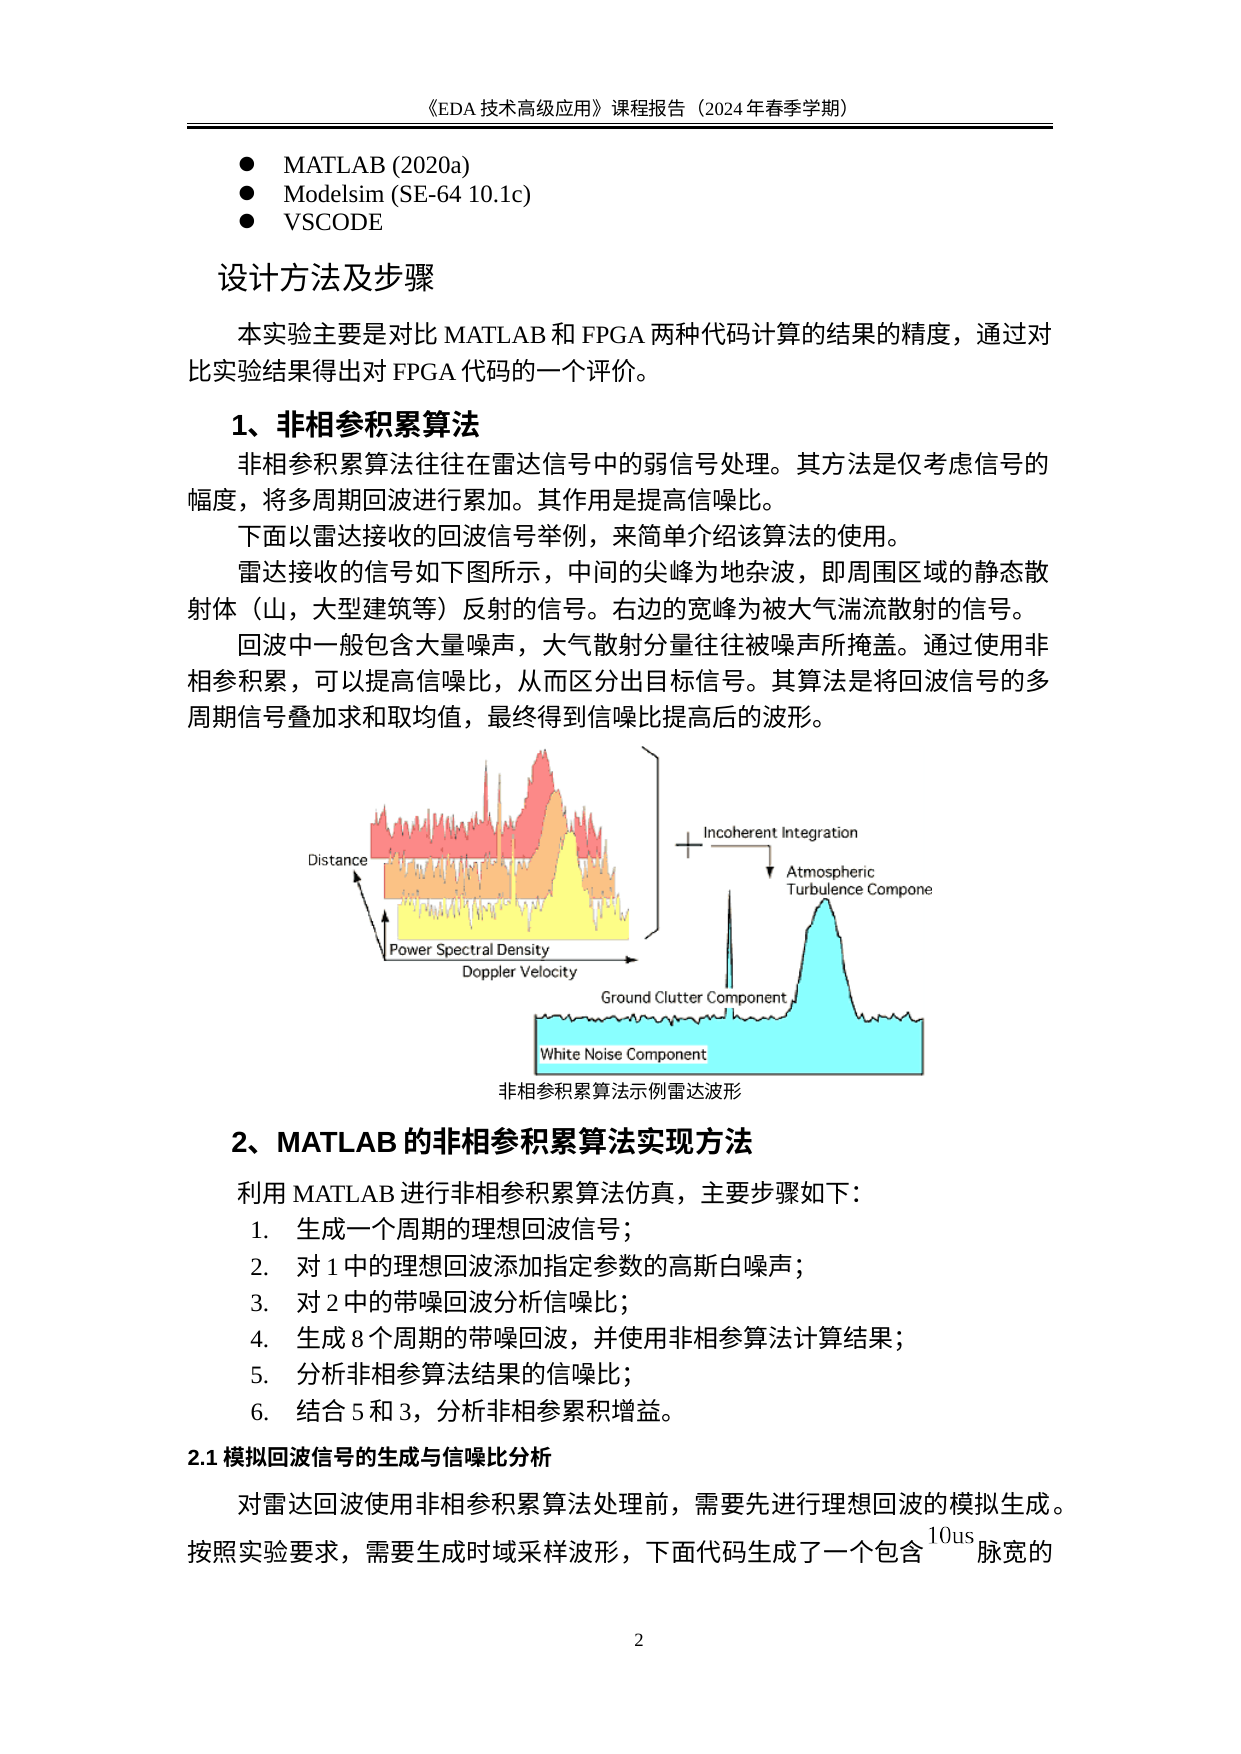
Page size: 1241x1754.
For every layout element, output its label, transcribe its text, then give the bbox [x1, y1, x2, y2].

text 利用MATLAB进行非相参积累算法仿真，主要步骤如下： [187, 1174, 1053, 1210]
text 雷达接收的信号如下图所示，中间的尖峰为地杂波，即周围区域的静态散射体（山，大型建筑等）反射的信号。右边的宽峰为被大气湍流散射的信号。 [187, 553, 1053, 625]
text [187, 1484, 1053, 1569]
text 下面以雷达接收的回波信号举例，来简单介绍该算法的使用。 [187, 517, 1053, 553]
list 生成8个周期的带噪回波，并使用非相参算法计算结果； [250, 1319, 1053, 1355]
list 对1中的理想回波添加指定参数的高斯白噪声； [250, 1246, 1053, 1282]
text 回波中一般包含大量噪声，大气散射分量往往被噪声所掩盖。通过使用非相参积累，可以提高信噪比，从而区分出目标信号。其算法是将回波信号的多周期信号叠加求和取均值，最终得到信噪比提高后的波形。 [187, 625, 1053, 734]
list 生成一个周期的理想回波信号； [250, 1210, 1053, 1246]
list VSCODE [237, 207, 1053, 236]
list MATLAB (2020a) [237, 150, 1053, 179]
subtitle 2.1 模拟回波信号的生成与信噪比分析 [187, 1440, 1053, 1472]
text 非相参积累算法示例雷达波形 [187, 1077, 1053, 1104]
text 本实验主要是对比MATLAB和FPGA两种代码计算的结果的精度，通过对比实验结果得出对FPGA代码的一个评价。 [187, 315, 1053, 387]
list 对2中的带噪回波分析信噪比； [250, 1282, 1053, 1319]
list 结合5和3，分析非相参累积增益。 [250, 1391, 1053, 1427]
text 非相参积累算法往往在雷达信号中的弱信号处理。其方法是仅考虑信号的幅度，将多周期回波进行累加。其作用是提高信噪比。 [187, 444, 1053, 517]
list Modelsim (SE-64 10.1c) [237, 179, 1053, 207]
subtitle 设计方法及步骤 [217, 253, 1053, 298]
subtitle 1、非相参积累算法 [231, 402, 1053, 444]
picture [308, 746, 932, 1077]
list 分析非相参算法结果的信噪比； [250, 1355, 1053, 1391]
subtitle 2、MATLAB的非相参积累算法实现方法 [231, 1119, 1053, 1161]
